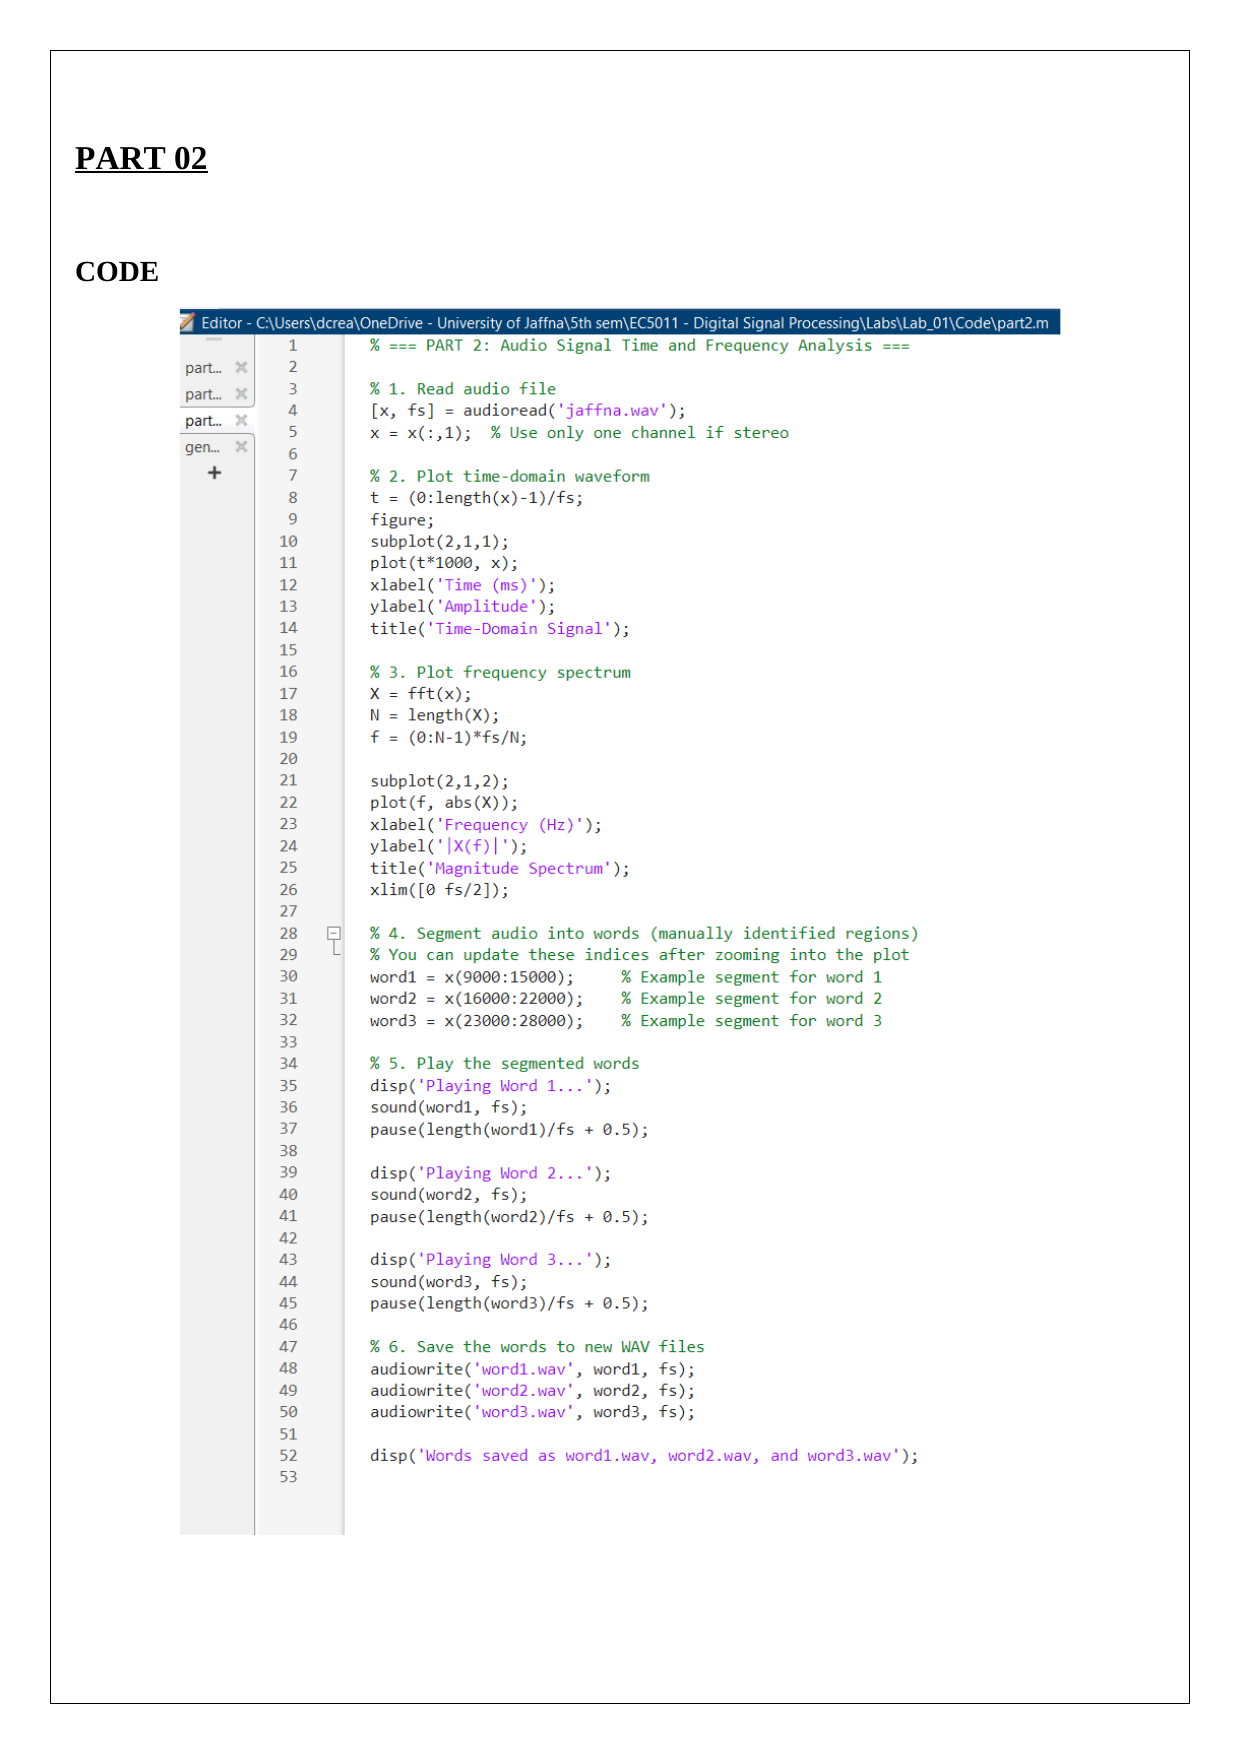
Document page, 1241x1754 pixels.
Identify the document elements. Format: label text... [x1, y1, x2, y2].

text PART 02 [75, 138, 1165, 177]
text CODE [75, 254, 1165, 288]
picture [179, 307, 1061, 1535]
